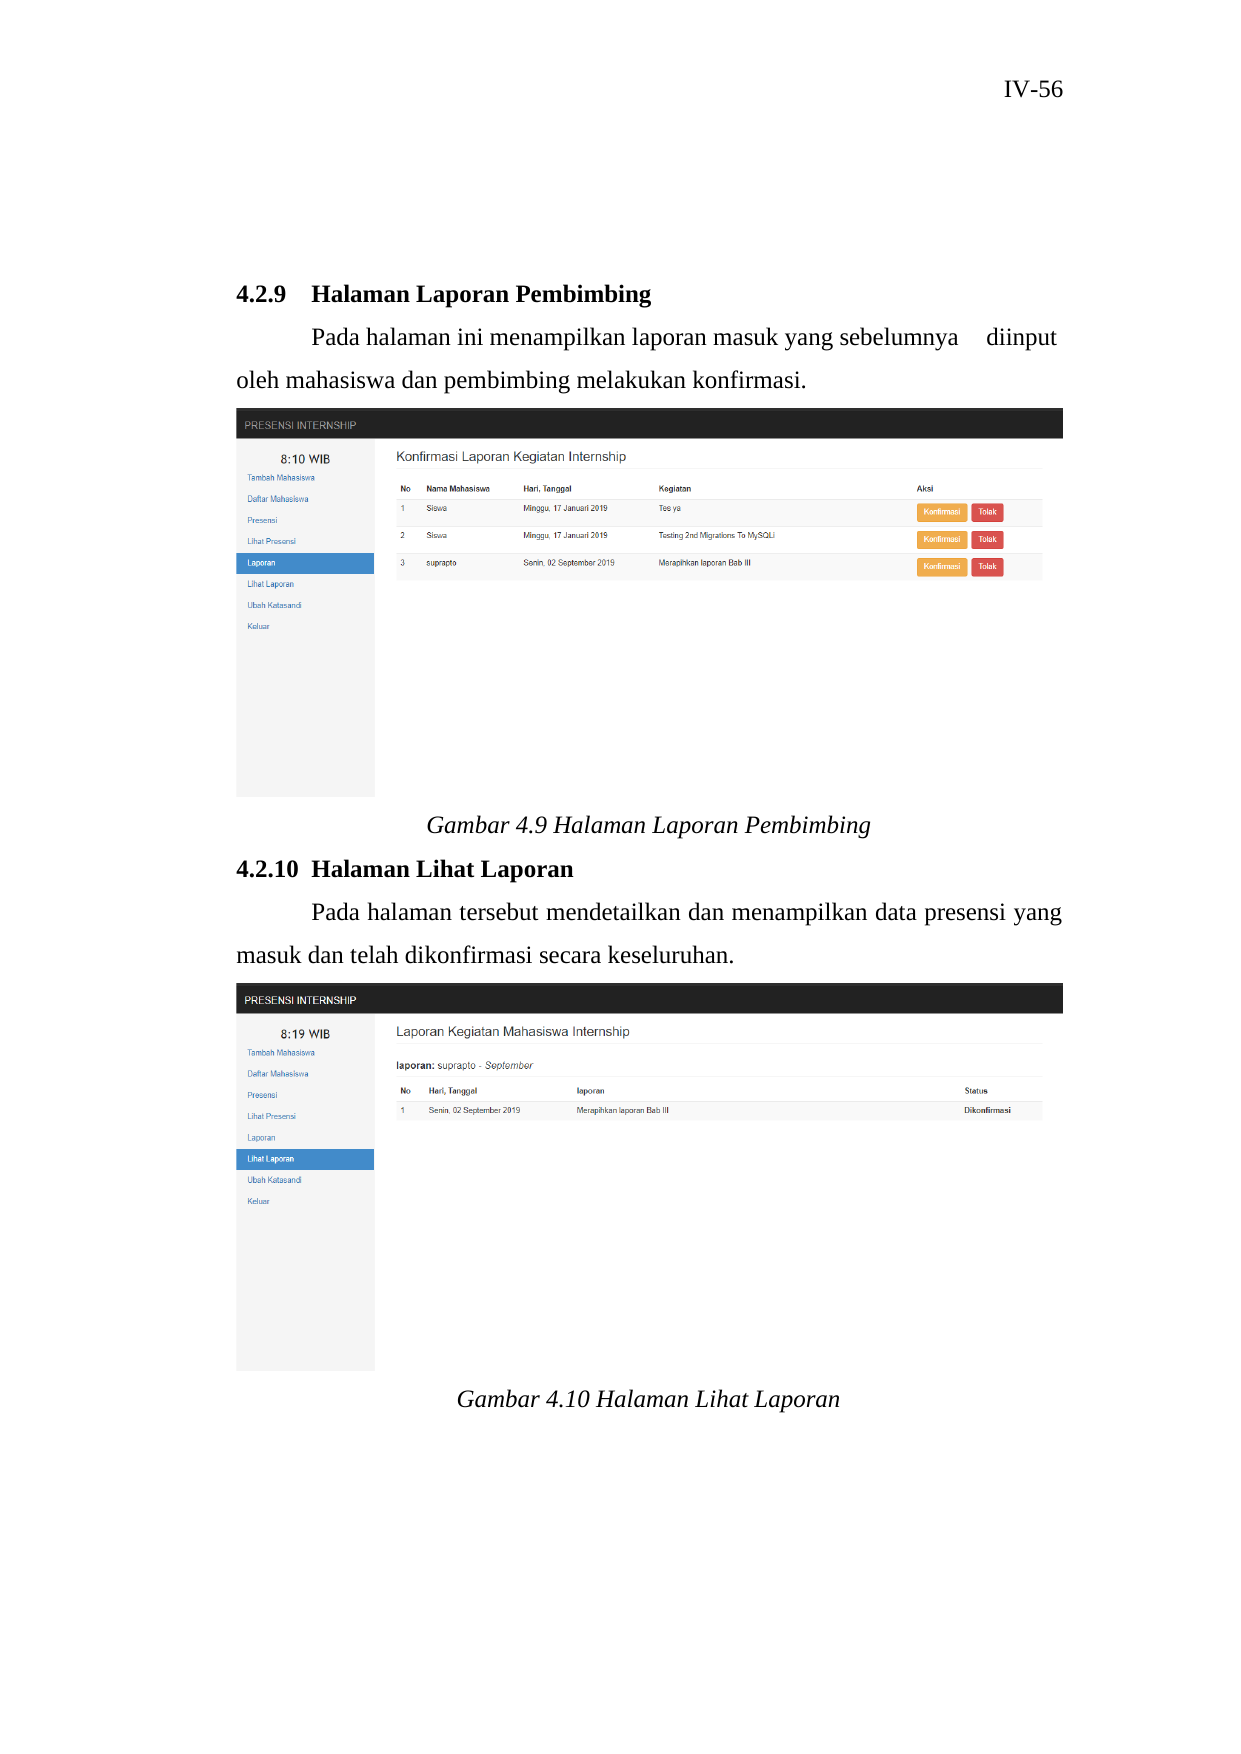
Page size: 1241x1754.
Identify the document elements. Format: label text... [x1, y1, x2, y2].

text Pada halaman ini menampilkan laporan masuk yang sebelumnya diinput oleh mahasiswa dan pembimbing melakukan konfirmasi. [236, 322, 1063, 394]
text Pada halaman tersebut mendetailkan dan menampilkan data presensi yang masuk dan telah dikonfirmasi secara keseluruhan. [236, 897, 1063, 969]
picture [236, 408, 1063, 797]
text 4.2.9 Halaman Laporan Pembimbing [236, 279, 1063, 308]
text Gambar 4.10 Halaman Lihat Laporan [236, 1384, 1063, 1413]
picture [236, 983, 1063, 1371]
text Gambar 4.9 Halaman Laporan Pembimbing [236, 811, 1063, 839]
text 4.2.10 Halaman Lihat Laporan [236, 854, 1063, 882]
